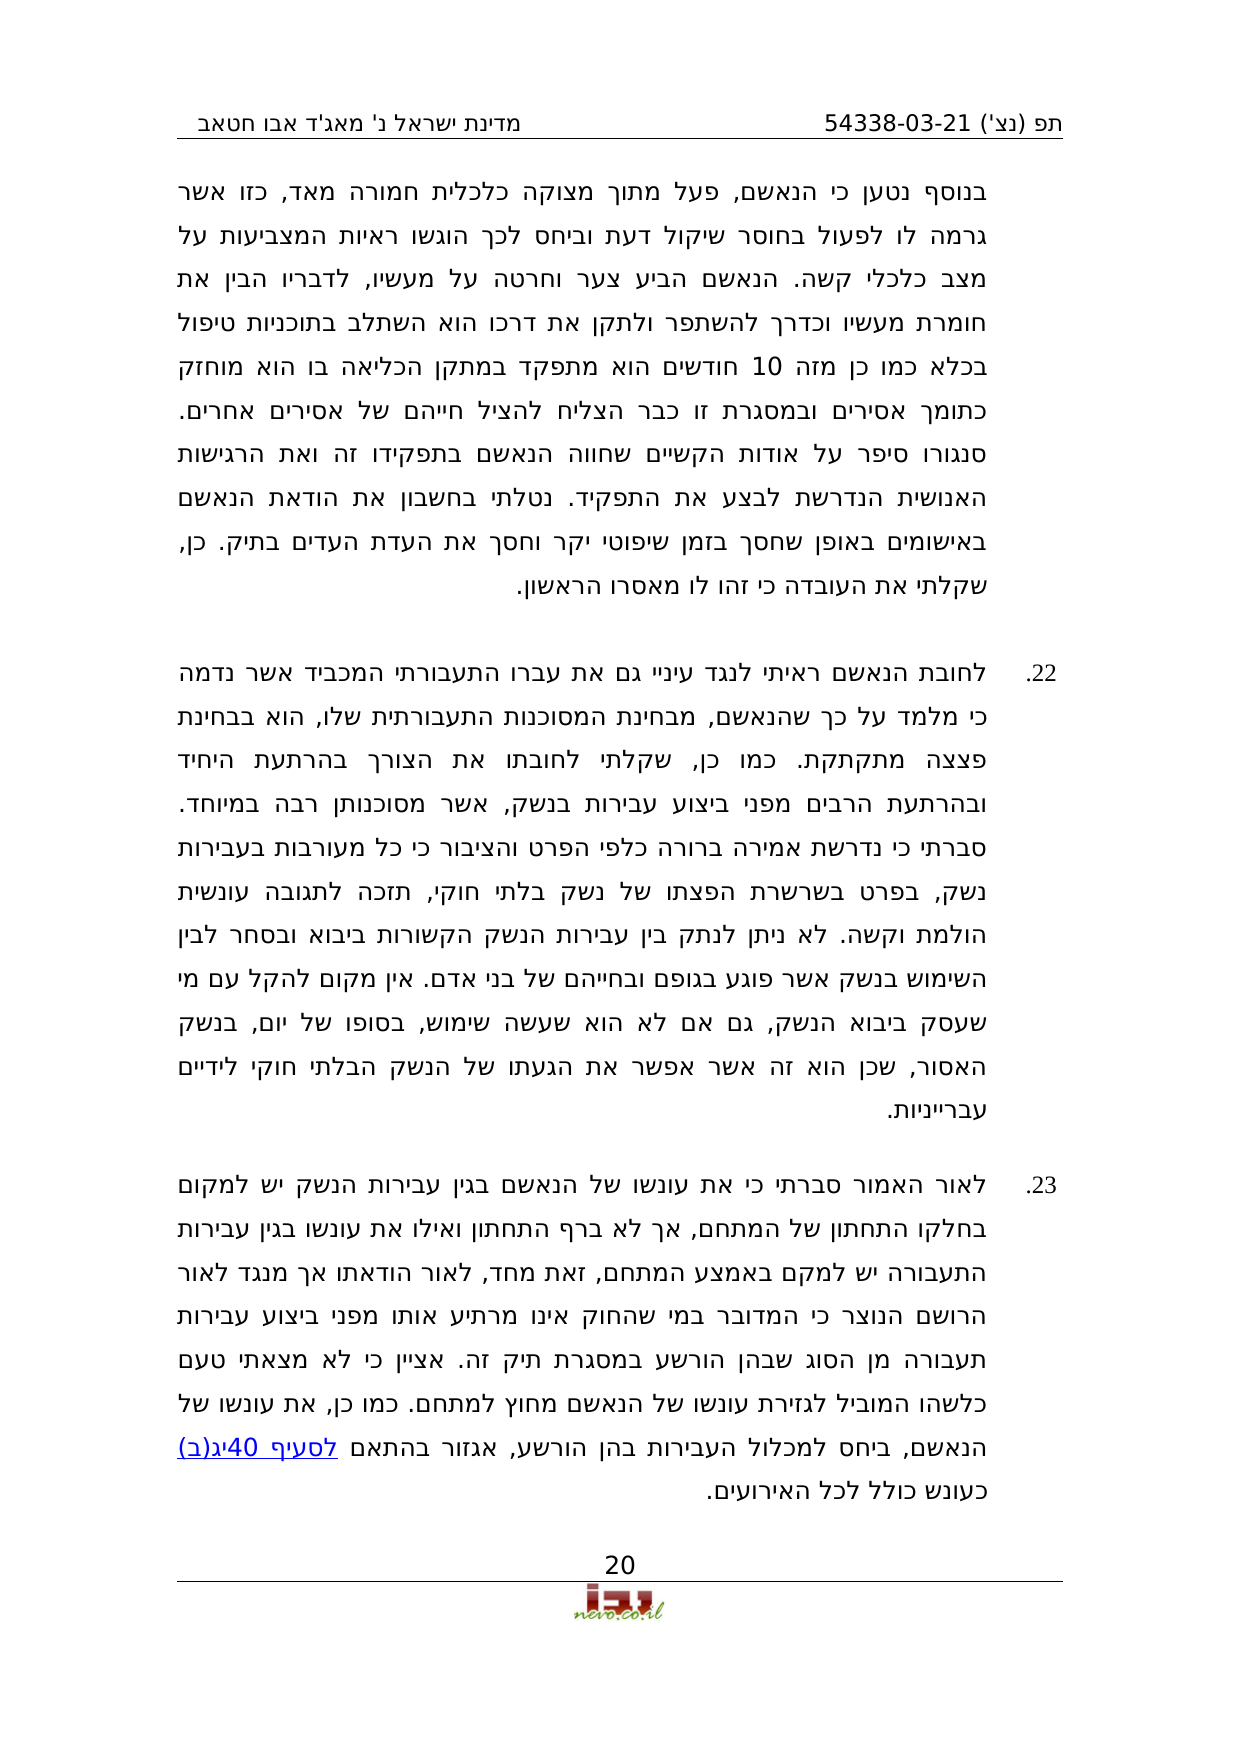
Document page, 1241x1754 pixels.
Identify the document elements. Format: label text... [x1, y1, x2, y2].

picture [574, 1583, 666, 1621]
list לחובת הנאשם ראיתי לנגד עיניי גם את עברו התעבורתי המכביד אשר נדמה כי מלמד על כך שהנאשם, מבחינת המסוכנות התעבורתית שלו, הוא בבחינת פצצה מתקתקת. כמו כן, שקלתי לחובתו את הצורך בהרתעת היחיד ובהרתעת הרבים מפני ביצוע עבירות בנשק, אשר מסוכנותן רבה במיוחד. סברתי כי נדרשת אמירה ברורה כלפי הפרט והציבור כי כל מעורבות בעבירות נשק, בפרט בשרשרת הפצתו של נשק בלתי חוקי, תזכה לתגובה עונשית הולמת וקשה. לא ניתן לנתק בין עבירות הנשק הקשורות ביבוא ובסחר לבין השימוש בנשק אשר פוגע בגופם ובחייהם של בני אדם. אין מקום להקל עם מי שעסק ביבוא הנשק, גם אם לא הוא שעשה שימוש, בסופו של יום, בנשק האסור, שכן הוא זה אשר אפשר את הגעתו של הנשק הבלתי חוקי לידיים עברייניות. [177, 658, 1026, 1124]
list לאור האמור סברתי כי את עונשו של הנאשם בגין עבירות הנשק יש למקום בחלקו התחתון של המתחם, אך לא ברף התחתון ואילו את עונשו בגין עבירות התעבורה יש למקם באמצע המתחם, זאת מחד, לאור הודאתו אך מנגד לאור הרושם הנוצר כי המדובר במי שהחוק אינו מרתיע אותו מפני ביצוע עבירות תעבורה מן הסוג שבהן הורשע במסגרת תיק זה. אציין כי לא מצאתי טעם כלשהו המוביל לגזירת עונשו של הנאשם מחוץ למתחם. כמו כן, את עונשו של הנאשם, ביחס למכלול העבירות בהן הורשע, אגזור בהתאם לסעיף 40יג(ב) כעונש כולל לכל האירועים. [177, 1170, 1026, 1506]
